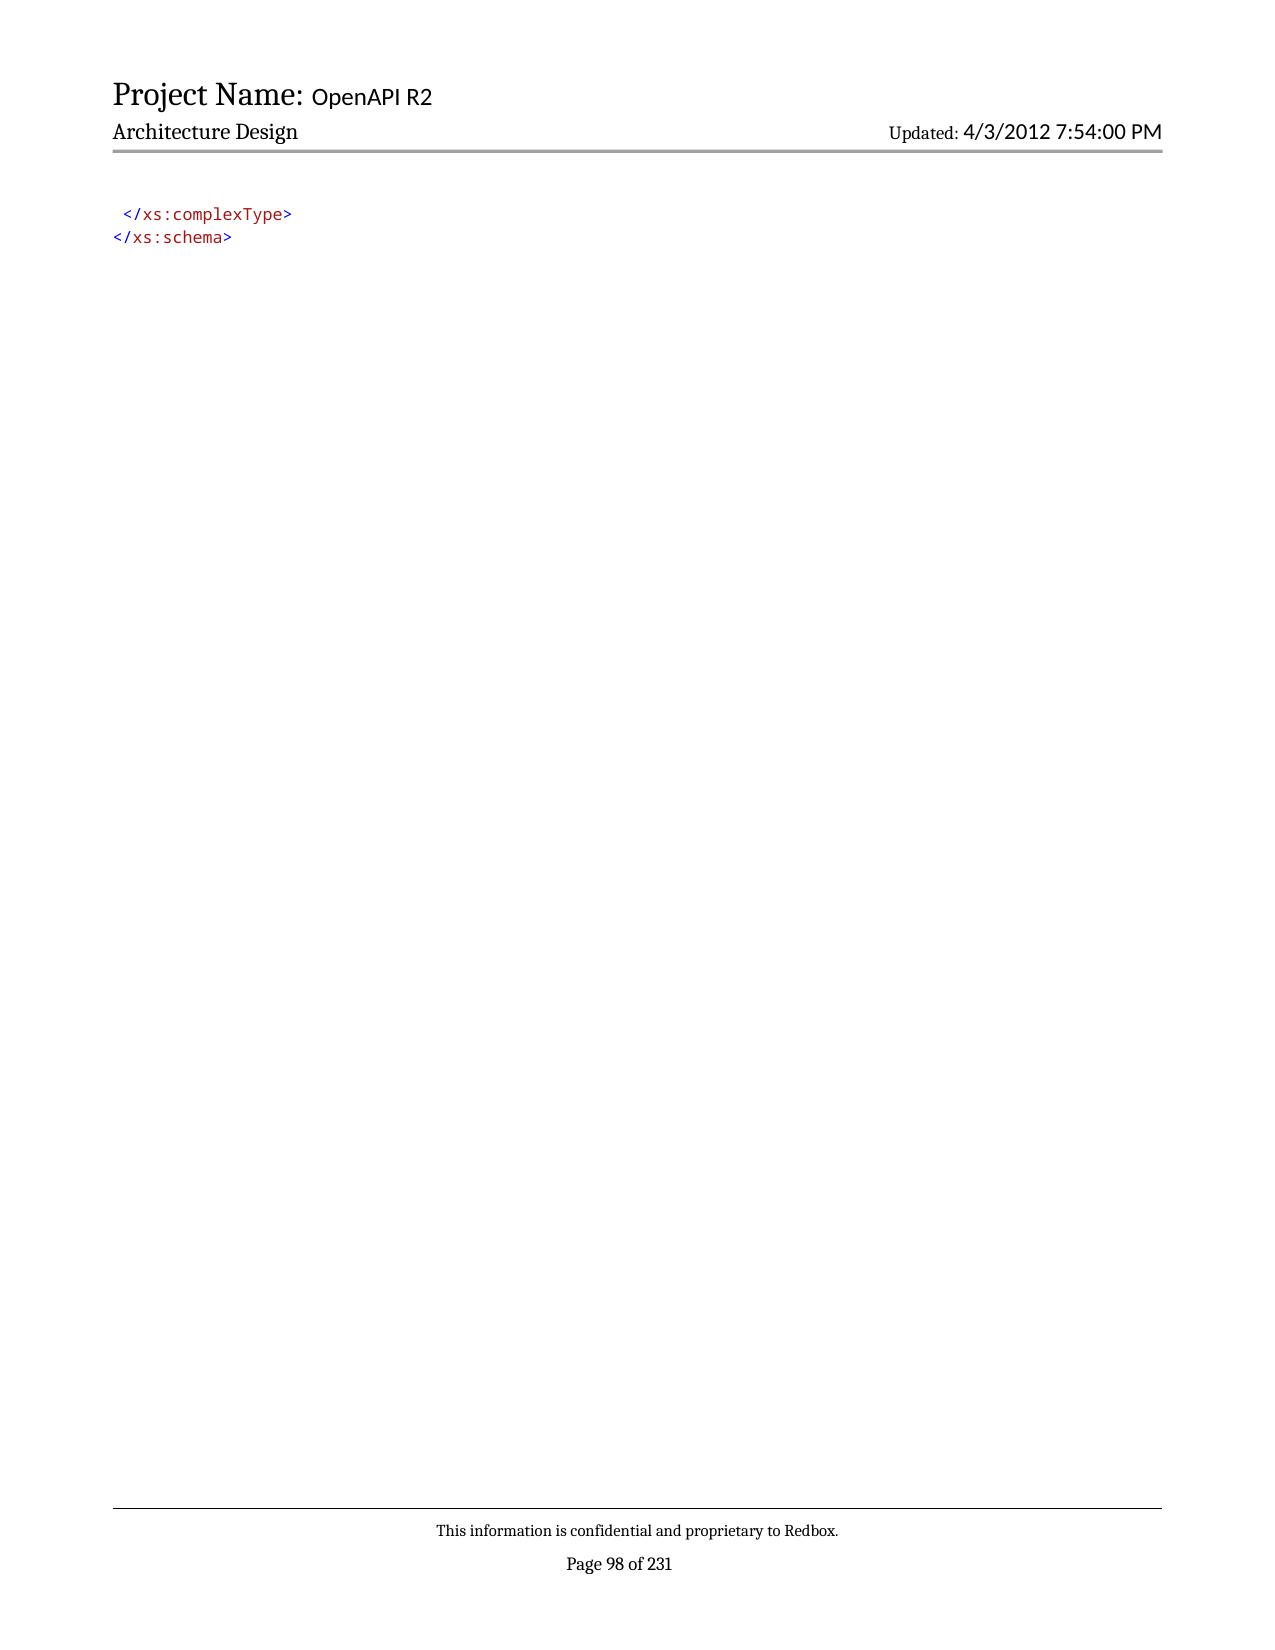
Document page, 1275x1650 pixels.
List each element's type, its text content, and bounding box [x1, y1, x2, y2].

text </xs:complexType> [112, 203, 1162, 226]
text </xs:schema> [112, 226, 1162, 248]
